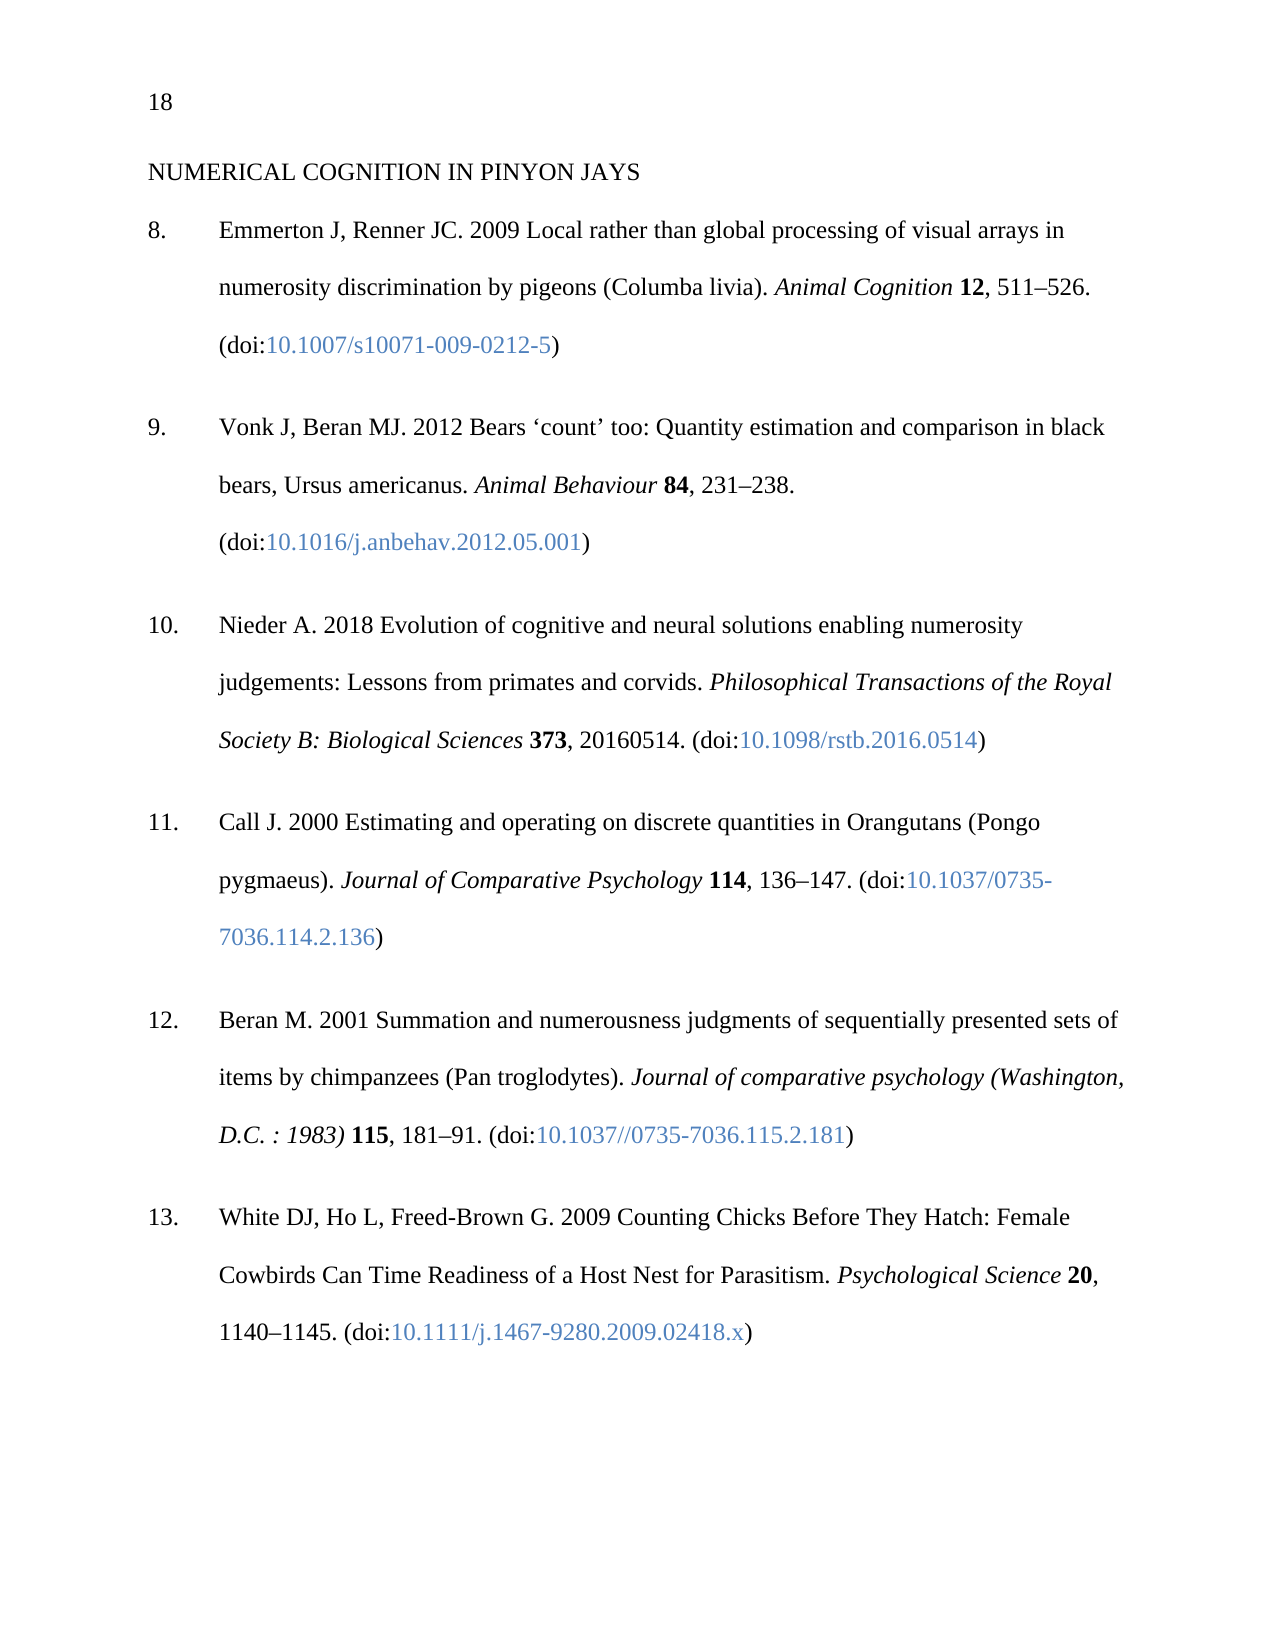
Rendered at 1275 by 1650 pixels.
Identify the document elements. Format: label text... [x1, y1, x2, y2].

text 8. Emmerton J, Renner JC. 2009 Local rather than global processing of visual arrays in numerosity discrimination by pigeons (Columba livia). Animal Cognition 12, 511–526. (doi:10.1007/s10071-009-0212-5) [148, 215, 1127, 359]
text 10. Nieder A. 2018 Evolution of cognitive and neural solutions enabling numerosity judgements: Lessons from primates and corvids. Philosophical Transactions of the Royal Society B: Biological Sciences 373, 20160514. (doi:10.1098/rstb.2016.0514) [148, 610, 1127, 754]
text 11. Call J. 2000 Estimating and operating on discrete quantities in Orangutans (Pongo pygmaeus). Journal of Comparative Psychology 114, 136–147. (doi:10.1037/0735-7036.114.2.136) [148, 807, 1127, 951]
text 13. White DJ, Ho L, Freed-Brown G. 2009 Counting Chicks Before They Hatch: Female Cowbirds Can Time Readiness of a Host Nest for Parasitism. Psychological Science 20, 1140–1145. (doi:10.1111/j.1467-9280.2009.02418.x) [148, 1202, 1127, 1346]
text 12. Beran M. 2001 Summation and numerousness judgments of sequentially presented sets of items by chimpanzees (Pan troglodytes). Journal of comparative psychology (Washington, D.C. : 1983) 115, 181–91. (doi:10.1037//0735-7036.115.2.181) [148, 1005, 1127, 1149]
text 9. Vonk J, Beran MJ. 2012 Bears ‘count’ too: Quantity estimation and comparison in black bears, Ursus americanus. Animal Behaviour 84, 231–238. (doi:10.1016/j.anbehav.2012.05.001) [148, 412, 1127, 556]
